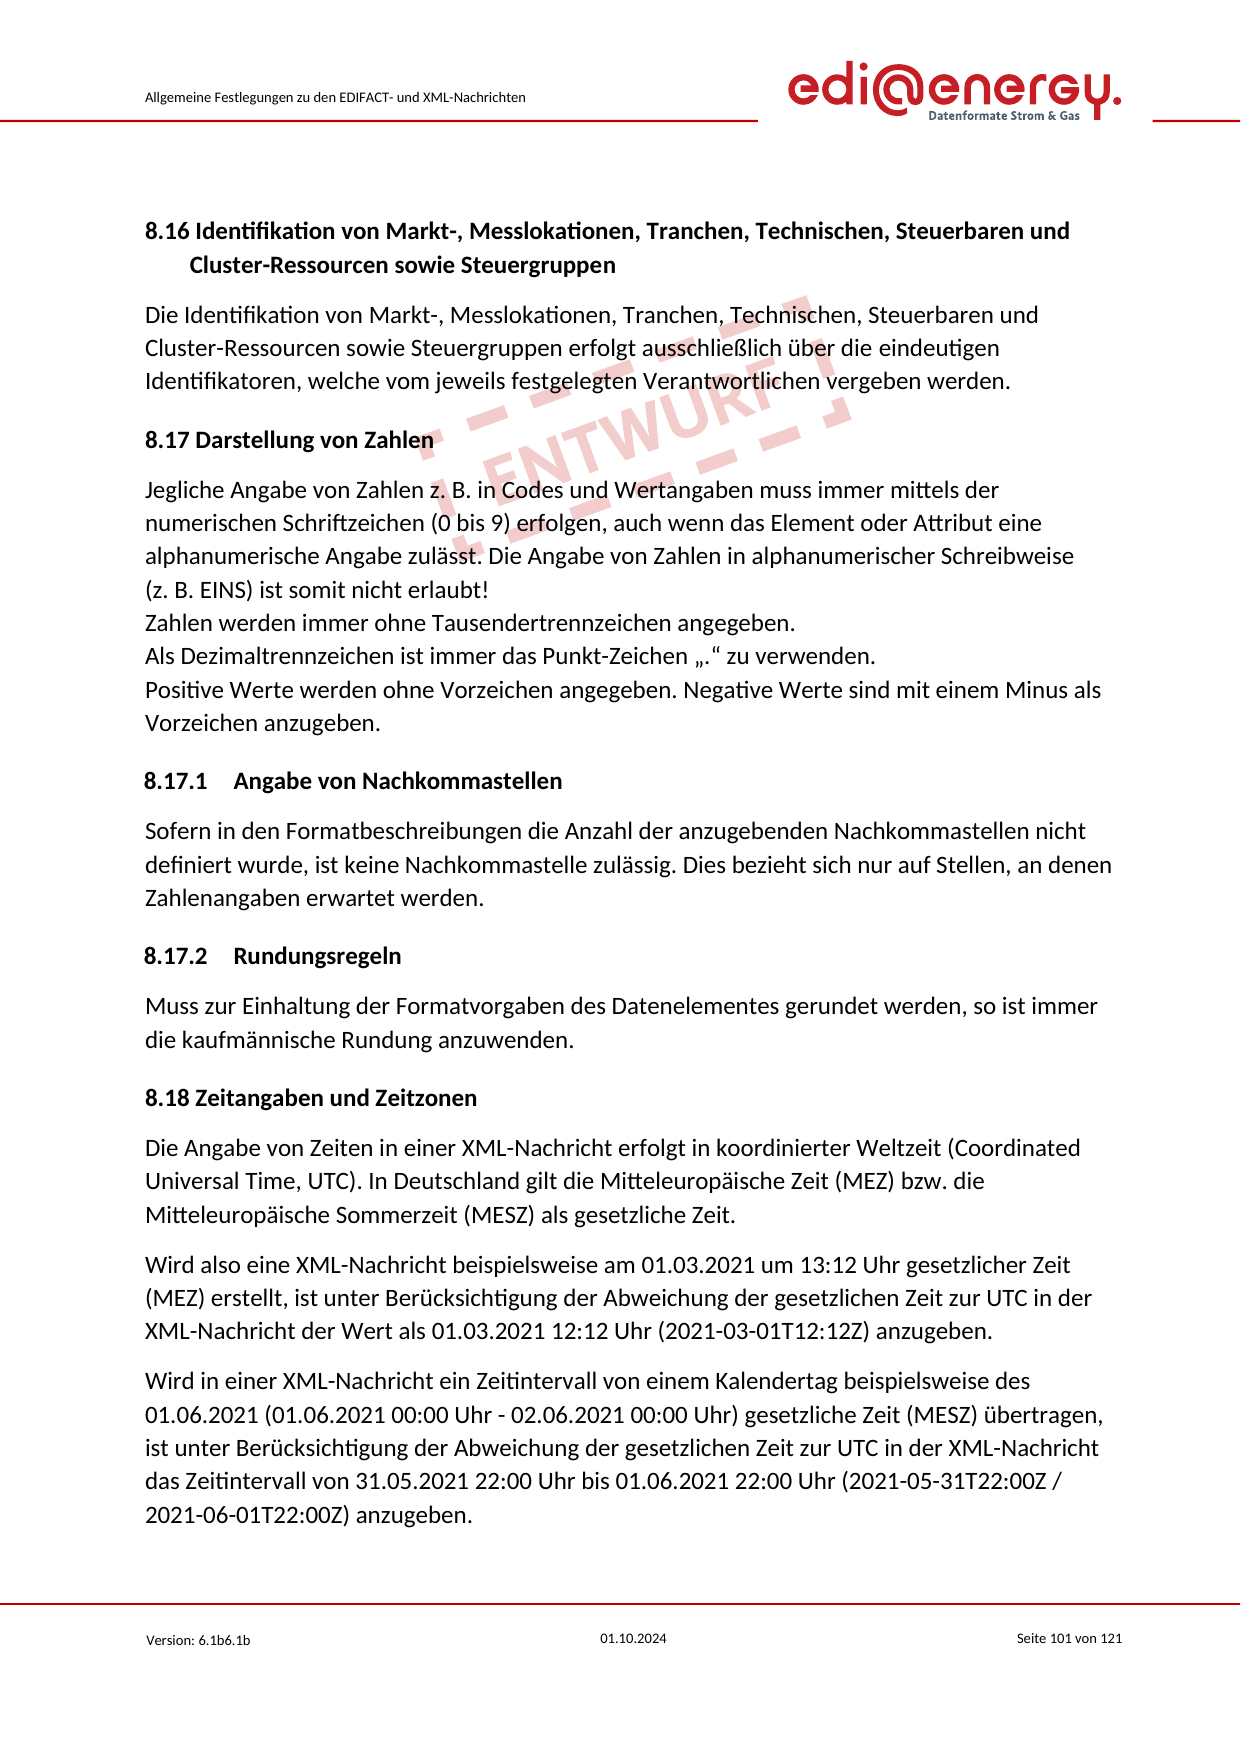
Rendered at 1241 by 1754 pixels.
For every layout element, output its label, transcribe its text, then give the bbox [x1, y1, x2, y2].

subtitle Angabe von Nachkommastellen [143, 763, 1122, 796]
text Muss zur Einhaltung der Formatvorgaben des Datenelementes gerundet werden, so ist immer die kaufmännische Rundung anzuwenden. [145, 988, 1122, 1054]
text Jegliche Angabe von Zahlen z. B. in Codes und Wertangaben muss immer mittels der numerischen Schriftzeichen (0 bis 9) erfolgen, auch wenn das Element oder Attribut eine alphanumerische Angabe zulässt. Die Angabe von Zahlen in alphanumerischer Schreibweise (z. B. EINS) ist somit nicht erlaubt! [145, 471, 1122, 604]
text Positive Werte werden ohne Vorzeichen angegeben. Negative Werte sind mit einem Minus als Vorzeichen anzugeben. [145, 671, 1122, 738]
subtitle Rundungsregeln [143, 938, 1122, 971]
text Die Angabe von Zeiten in einer XML-Nachricht erfolgt in koordinierter Weltzeit (Coordinated Universal Time, UTC). In Deutschland gilt die Mitteleuropäische Zeit (MEZ) bzw. die Mitteleuropäische Sommerzeit (MESZ) als gesetzliche Zeit. [145, 1129, 1122, 1229]
subtitle Zeitangaben und Zeitzonen [145, 1079, 1122, 1113]
text Wird in einer XML-Nachricht ein Zeitintervall von einem Kalendertag beispielsweise des 01.06.2021 (01.06.2021 00:00 Uhr - 02.06.2021 00:00 Uhr) gesetzliche Zeit (MESZ) übertragen, ist unter Berücksichtigung der Abweichung der gesetzlichen Zeit zur UTC in der XML-Nachricht das Zeitintervall von 31.05.2021 22:00 Uhr bis 01.06.2021 22:00 Uhr (2021-05-31T22:00Z / 2021-06-01T22:00Z) anzugeben. [145, 1363, 1122, 1529]
text Sofern in den Formatbeschreibungen die Anzahl der anzugebenden Nachkommastellen nicht definiert wurde, ist keine Nachkommastelle zulässig. Dies bezieht sich nur auf Stellen, an denen Zahlenangaben erwartet werden. [145, 813, 1122, 913]
text Die Identifikation von Markt-, Messlokationen, Tranchen, Technischen, Steuerbaren und Cluster-Ressourcen sowie Steuergruppen erfolgt ausschließlich über die eindeutigen Identifikatoren, welche vom jeweils festgelegten Verantwortlichen vergeben werden. [145, 296, 1122, 396]
subtitle Darstellung von Zahlen [145, 421, 1122, 454]
subtitle Identifikation von Markt-, Messlokationen, Tranchen, Technischen, Steuerbaren und Cluster-Ressourcen sowie Steuergruppen [145, 213, 1122, 279]
text Zahlen werden immer ohne Tausendertrennzeichen angegeben. [145, 604, 1122, 638]
text Als Dezimaltrennzeichen ist immer das Punkt-Zeichen „.“ zu verwenden. [145, 638, 1122, 671]
text Wird also eine XML-Nachricht beispielsweise am 01.03.2021 um 13:12 Uhr gesetzlicher Zeit (MEZ) erstellt, ist unter Berücksichtigung der Abweichung der gesetzlichen Zeit zur UTC in der XML-Nachricht der Wert als 01.03.2021 12:12 Uhr (2021-03-01T12:12Z) anzugeben. [145, 1246, 1122, 1346]
